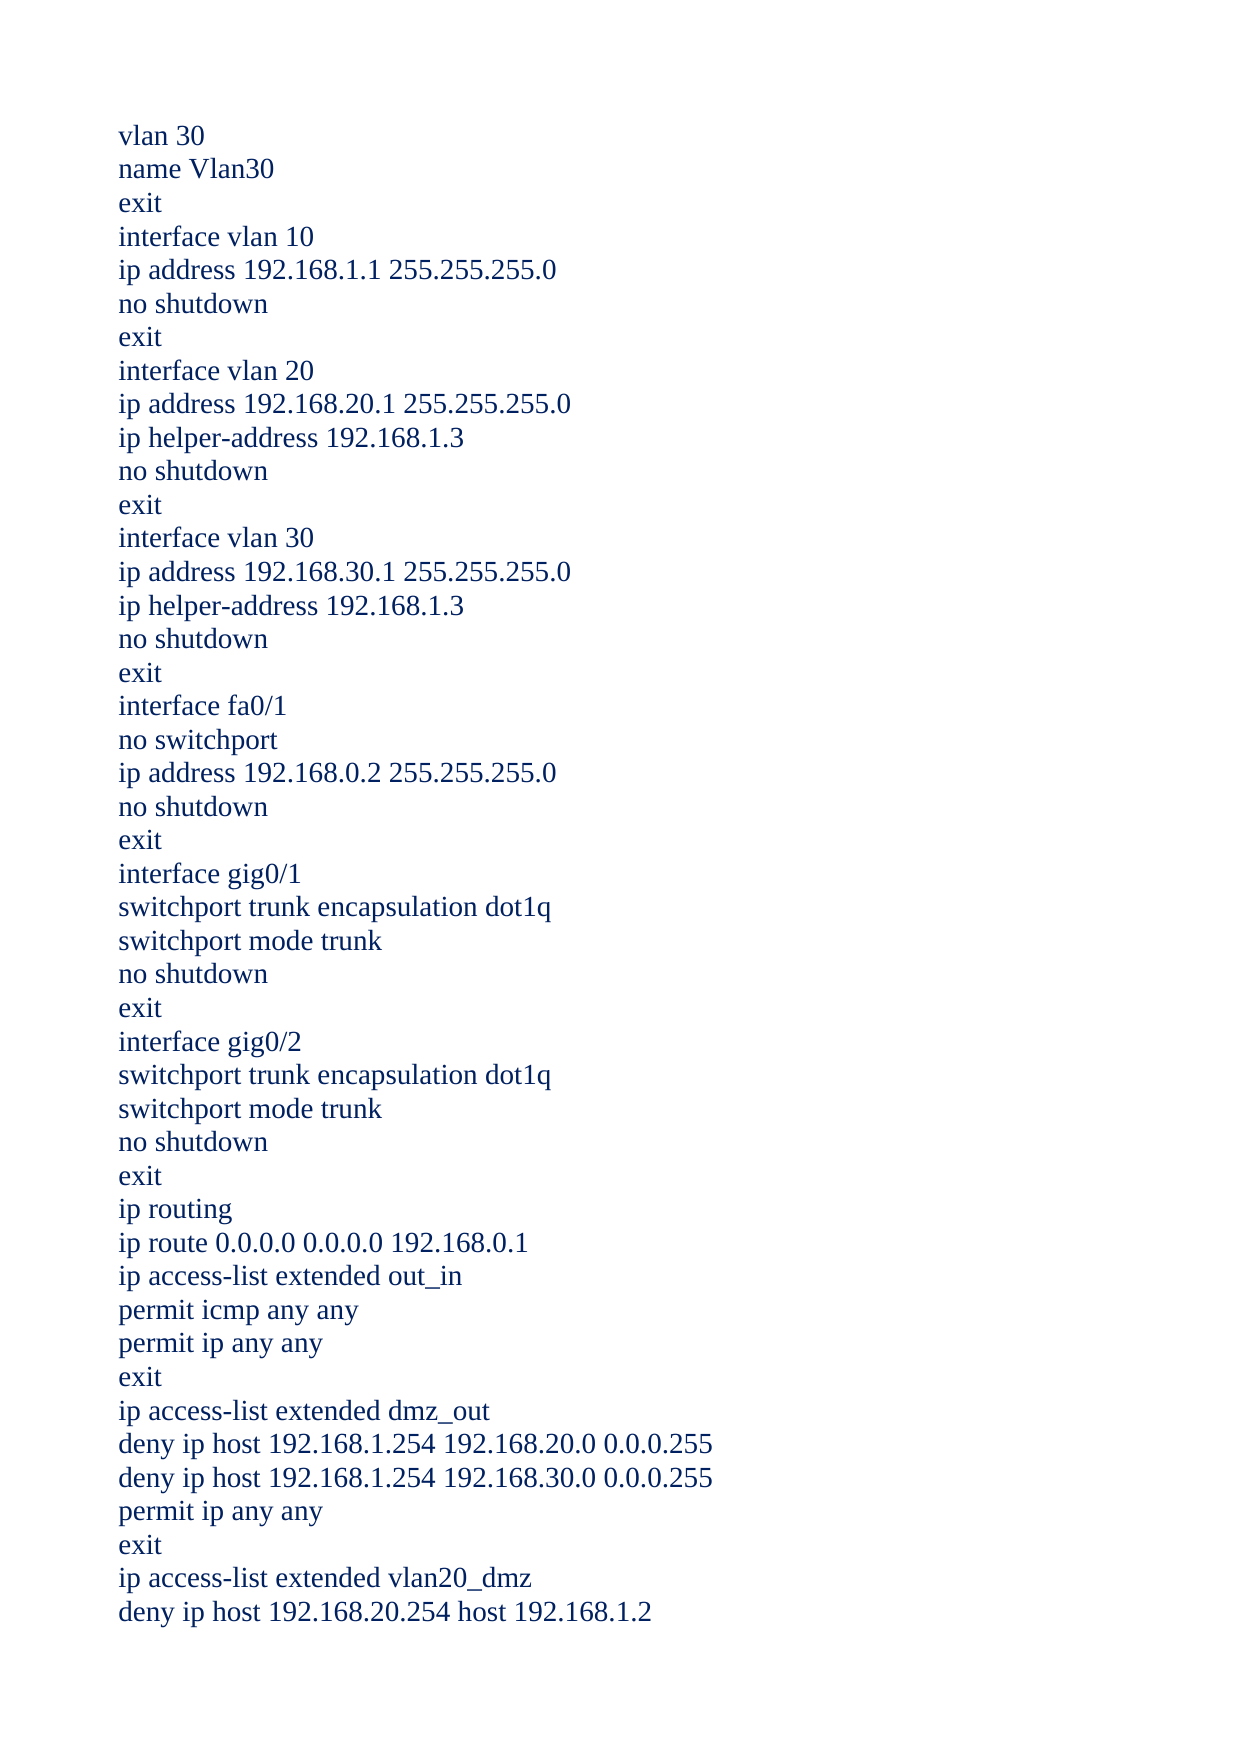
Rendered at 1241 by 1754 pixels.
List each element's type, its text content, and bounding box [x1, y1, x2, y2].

list ip address 192.168.30.1 255.255.255.0 [118, 554, 1122, 588]
list interface gig0/2 [118, 1024, 1122, 1057]
list interface vlan 20 [118, 353, 1122, 386]
list ip access-list extended dmz_out [118, 1393, 1122, 1426]
list exit [118, 1158, 1122, 1191]
list interface gig0/1 [118, 856, 1122, 889]
list exit [118, 990, 1122, 1024]
list exit [118, 655, 1122, 688]
list ip access-list extended out_in [118, 1258, 1122, 1292]
list interface vlan 30 [118, 521, 1122, 554]
list exit [118, 185, 1122, 219]
list interface fa0/1 [118, 688, 1122, 722]
list switchport mode trunk [118, 1091, 1122, 1124]
list permit ip any any [118, 1493, 1122, 1527]
list deny ip host 192.168.20.254 host 192.168.1.2 [118, 1594, 1122, 1627]
list deny ip host 192.168.1.254 192.168.30.0 0.0.0.255 [118, 1460, 1122, 1493]
list no shutdown [118, 286, 1122, 319]
list deny ip host 192.168.1.254 192.168.20.0 0.0.0.255 [118, 1426, 1122, 1460]
list no shutdown [118, 453, 1122, 487]
list ip route 0.0.0.0 0.0.0.0 192.168.0.1 [118, 1225, 1122, 1258]
list switchport trunk encapsulation dot1q [118, 1057, 1122, 1091]
list no shutdown [118, 789, 1122, 822]
list ip routing [118, 1191, 1122, 1225]
list ip helper-address 192.168.1.3 [118, 420, 1122, 453]
list exit [118, 1527, 1122, 1560]
list switchport trunk encapsulation dot1q [118, 889, 1122, 923]
list exit [118, 1359, 1122, 1393]
list permit ip any any [118, 1326, 1122, 1359]
list exit [118, 822, 1122, 856]
list switchport mode trunk [118, 923, 1122, 957]
list exit [118, 487, 1122, 521]
list ip address 192.168.1.1 255.255.255.0 [118, 252, 1122, 286]
list ip address 192.168.0.2 255.255.255.0 [118, 755, 1122, 789]
list no shutdown [118, 1124, 1122, 1158]
list name Vlan30 [118, 152, 1122, 185]
list ip address 192.168.20.1 255.255.255.0 [118, 386, 1122, 420]
list no shutdown [118, 957, 1122, 990]
list interface vlan 10 [118, 219, 1122, 252]
list no shutdown [118, 621, 1122, 655]
list ip helper-address 192.168.1.3 [118, 588, 1122, 621]
list permit icmp any any [118, 1292, 1122, 1326]
list vlan 30 [118, 118, 1122, 152]
list no switchport [118, 722, 1122, 755]
list exit [118, 319, 1122, 353]
list ip access-list extended vlan20_dmz [118, 1560, 1122, 1594]
